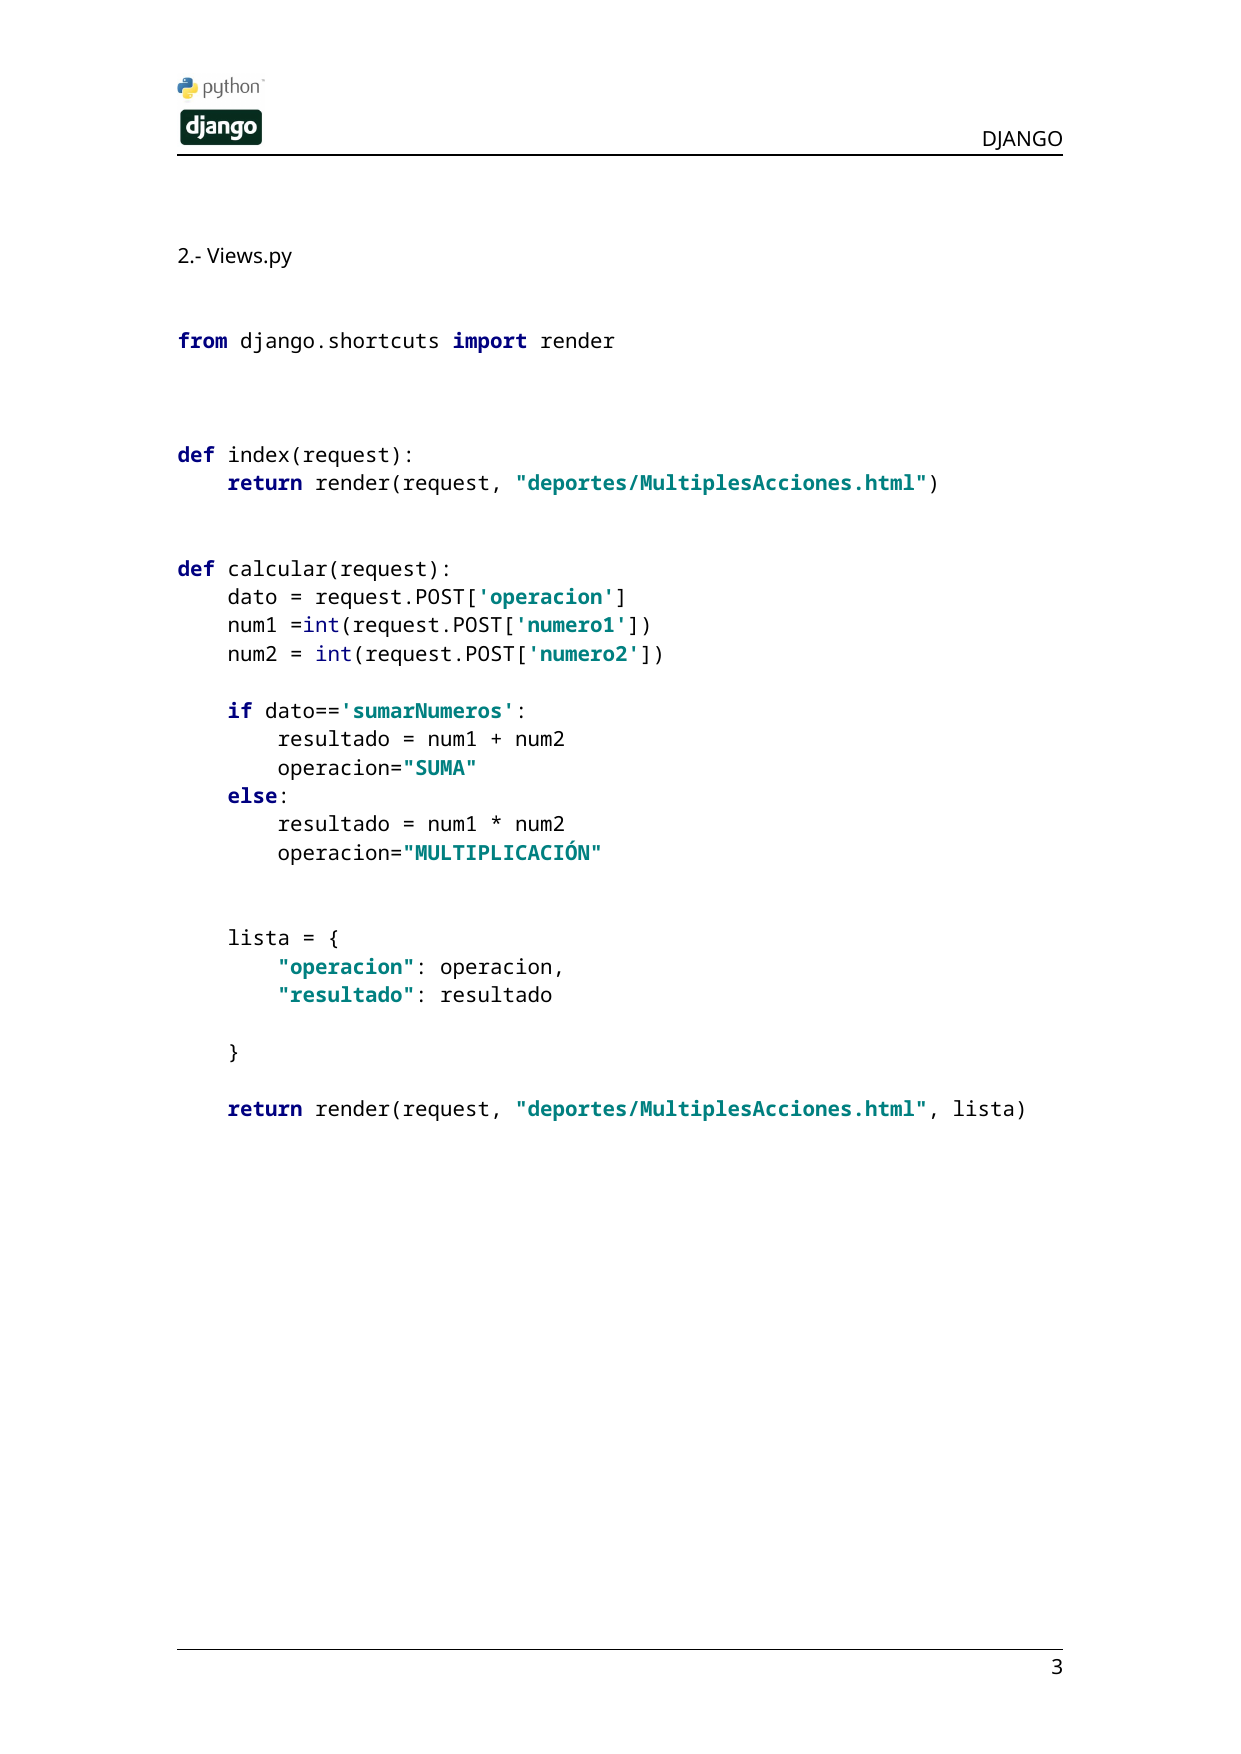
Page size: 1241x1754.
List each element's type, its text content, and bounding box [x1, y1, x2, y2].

text 2.- Views.py [177, 241, 1063, 269]
text from django.shortcuts import render def index(request): return render(request, "deportes/MultiplesAcciones.html") def calcular(request): dato = request.POST['operacion'] num1 =int(request.POST['numero1']) num2 = int(request.POST['numero2']) if dato=='sumarNumeros': resultado = num1 + num2 operacion="SUMA" else: resultado = num1 * num2 operacion="MULTIPLICACIÓN" lista = { "operacion": operacion, "resultado": resultado } return render(request, "deportes/MultiplesAcciones.html", lista) [177, 326, 1063, 1122]
